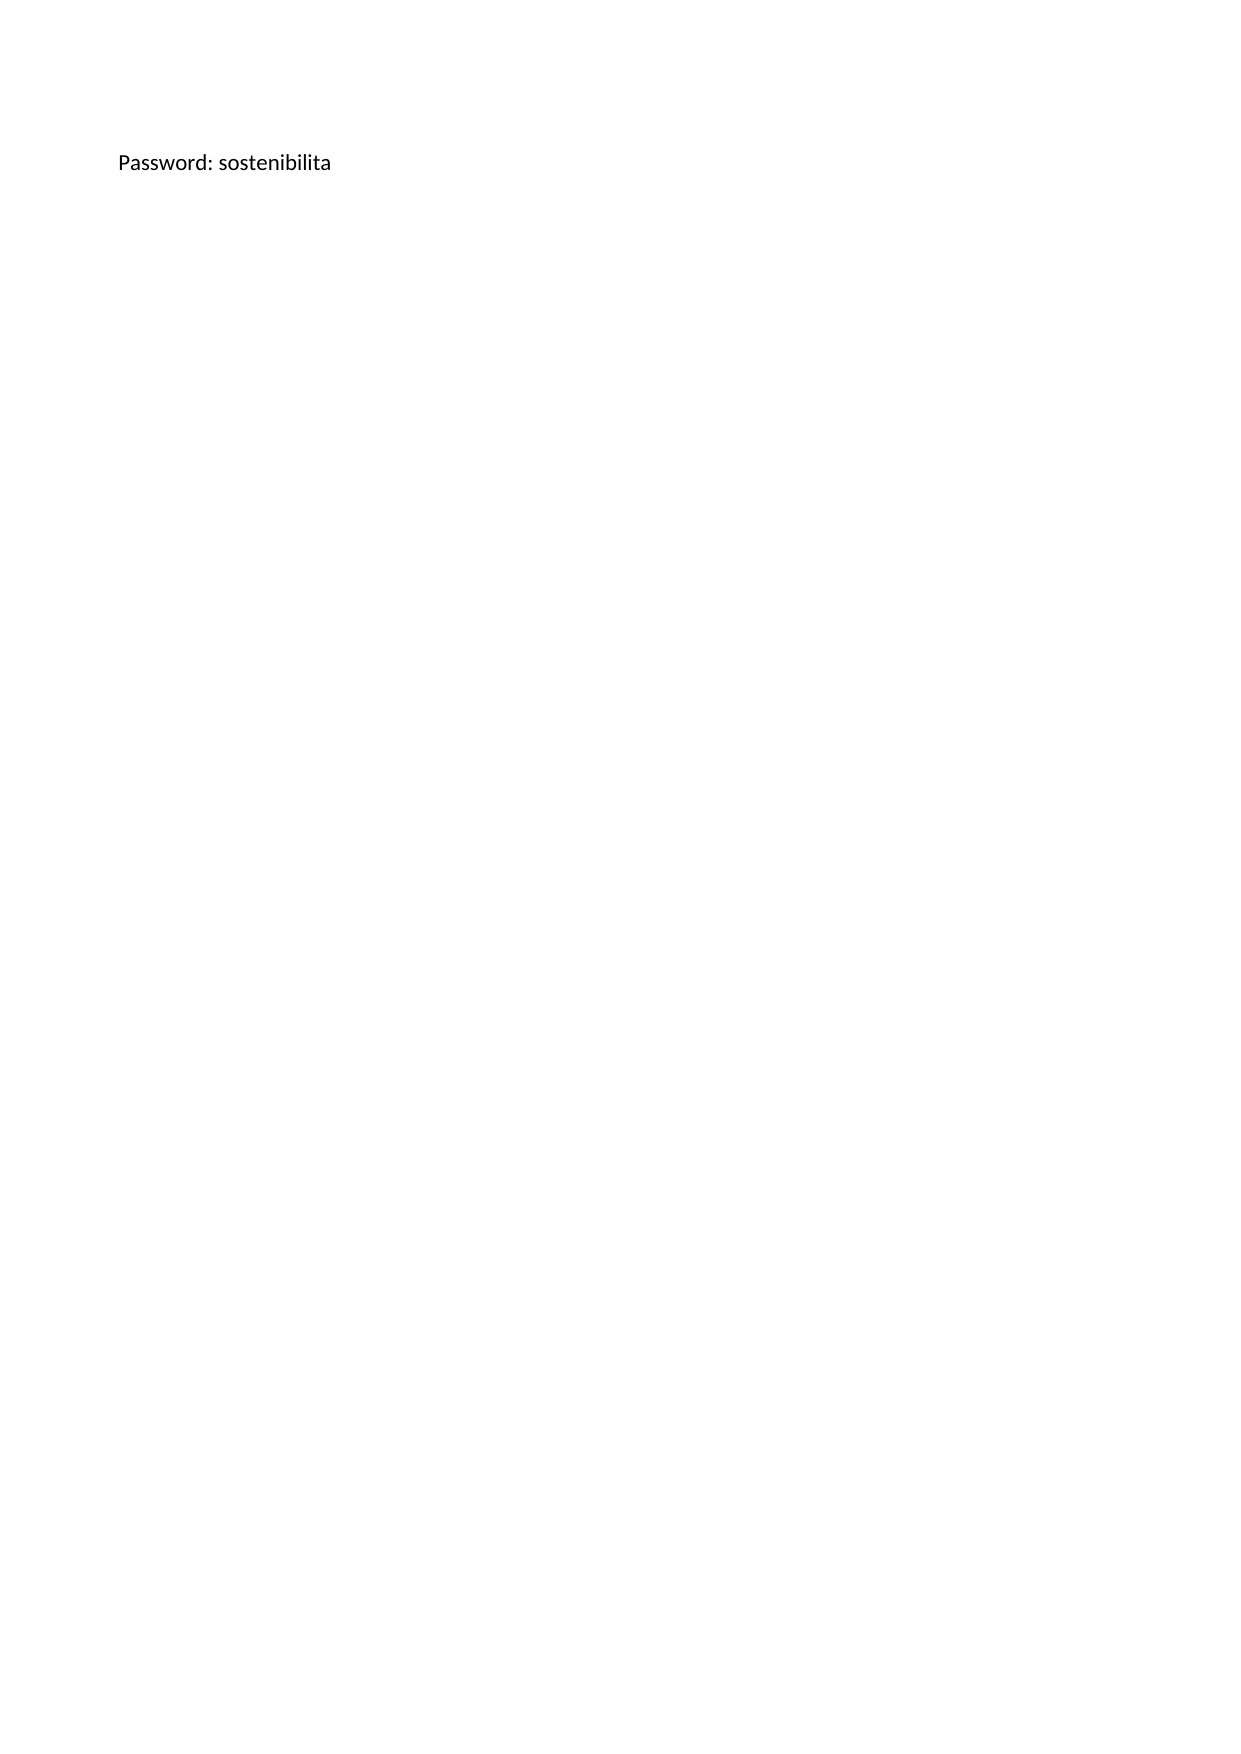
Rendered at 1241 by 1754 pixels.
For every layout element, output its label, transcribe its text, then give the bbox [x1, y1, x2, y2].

text Password: sostenibilita [118, 148, 1122, 176]
